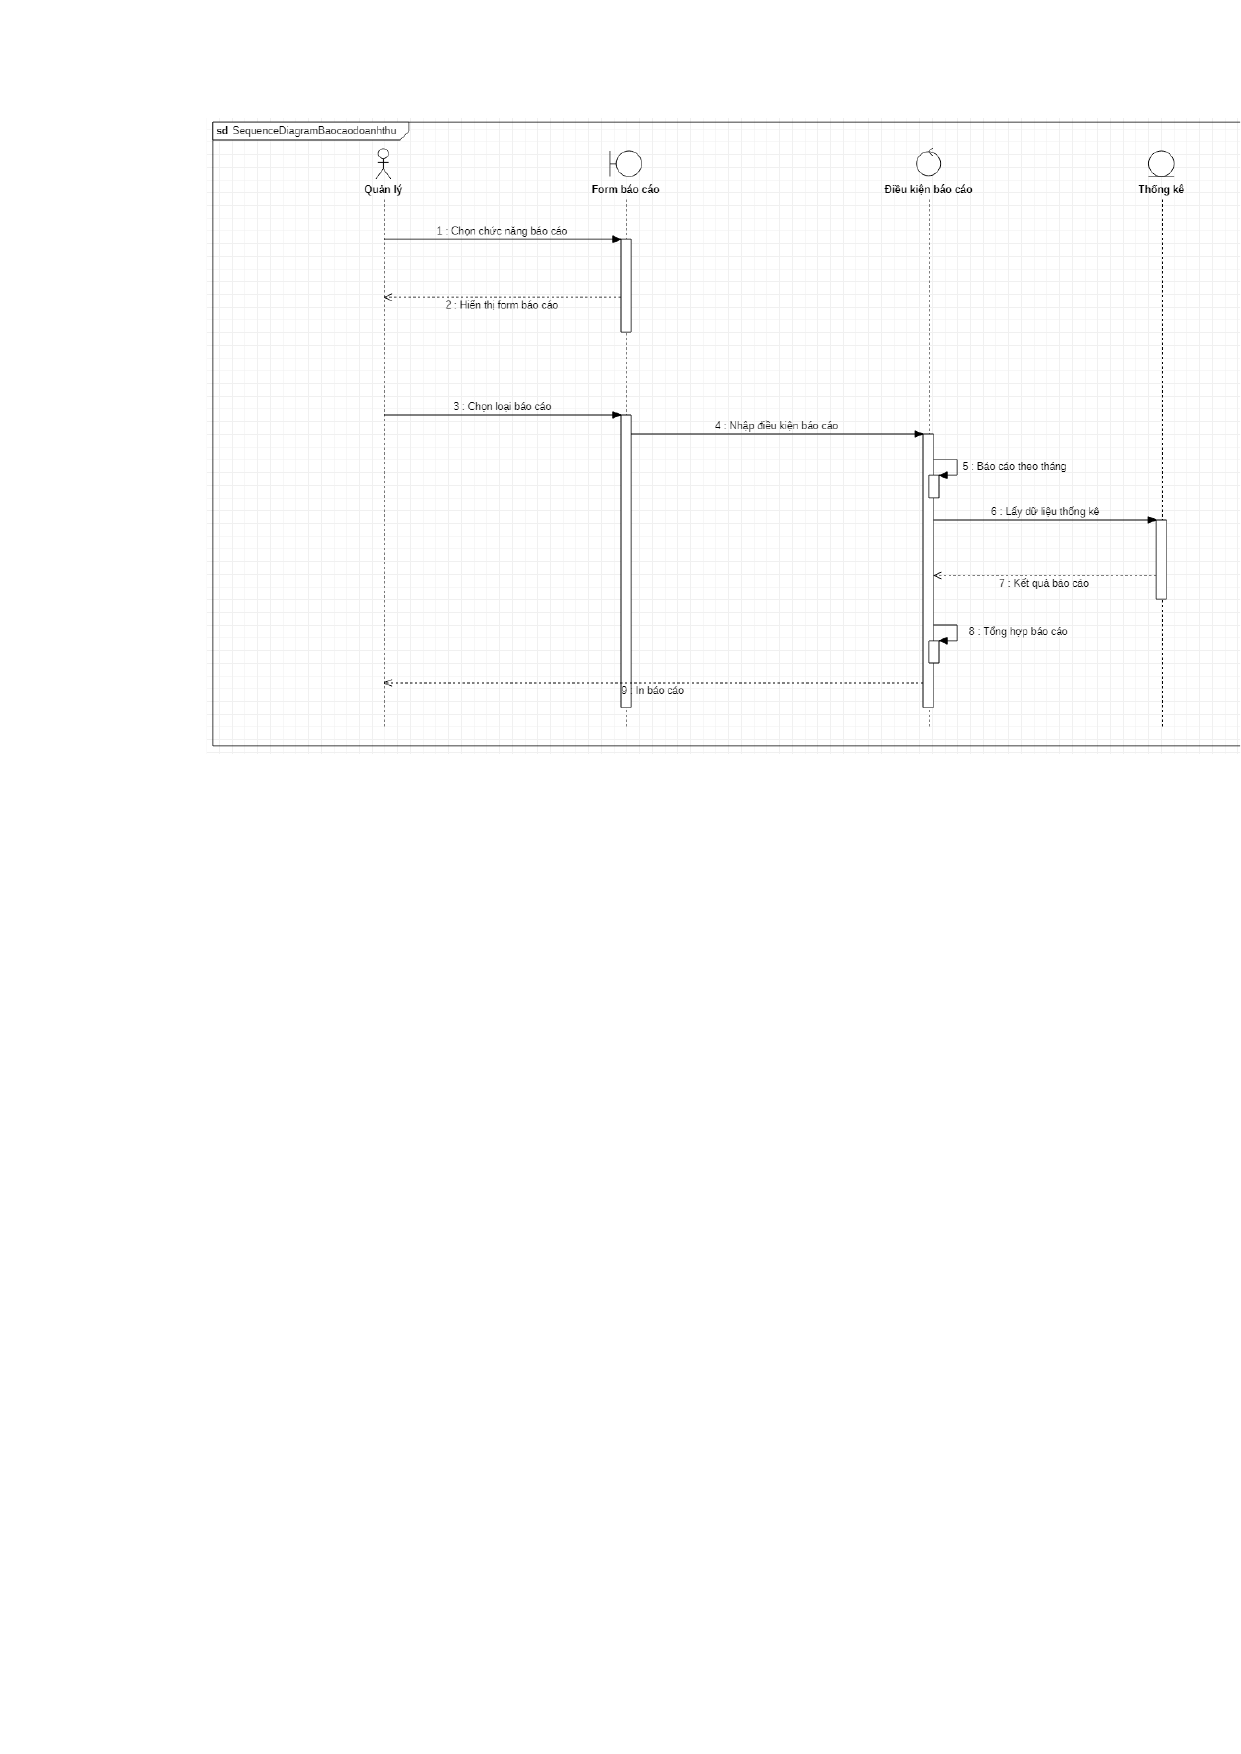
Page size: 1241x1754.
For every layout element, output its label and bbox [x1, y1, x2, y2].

picture [206, 118, 1241, 754]
